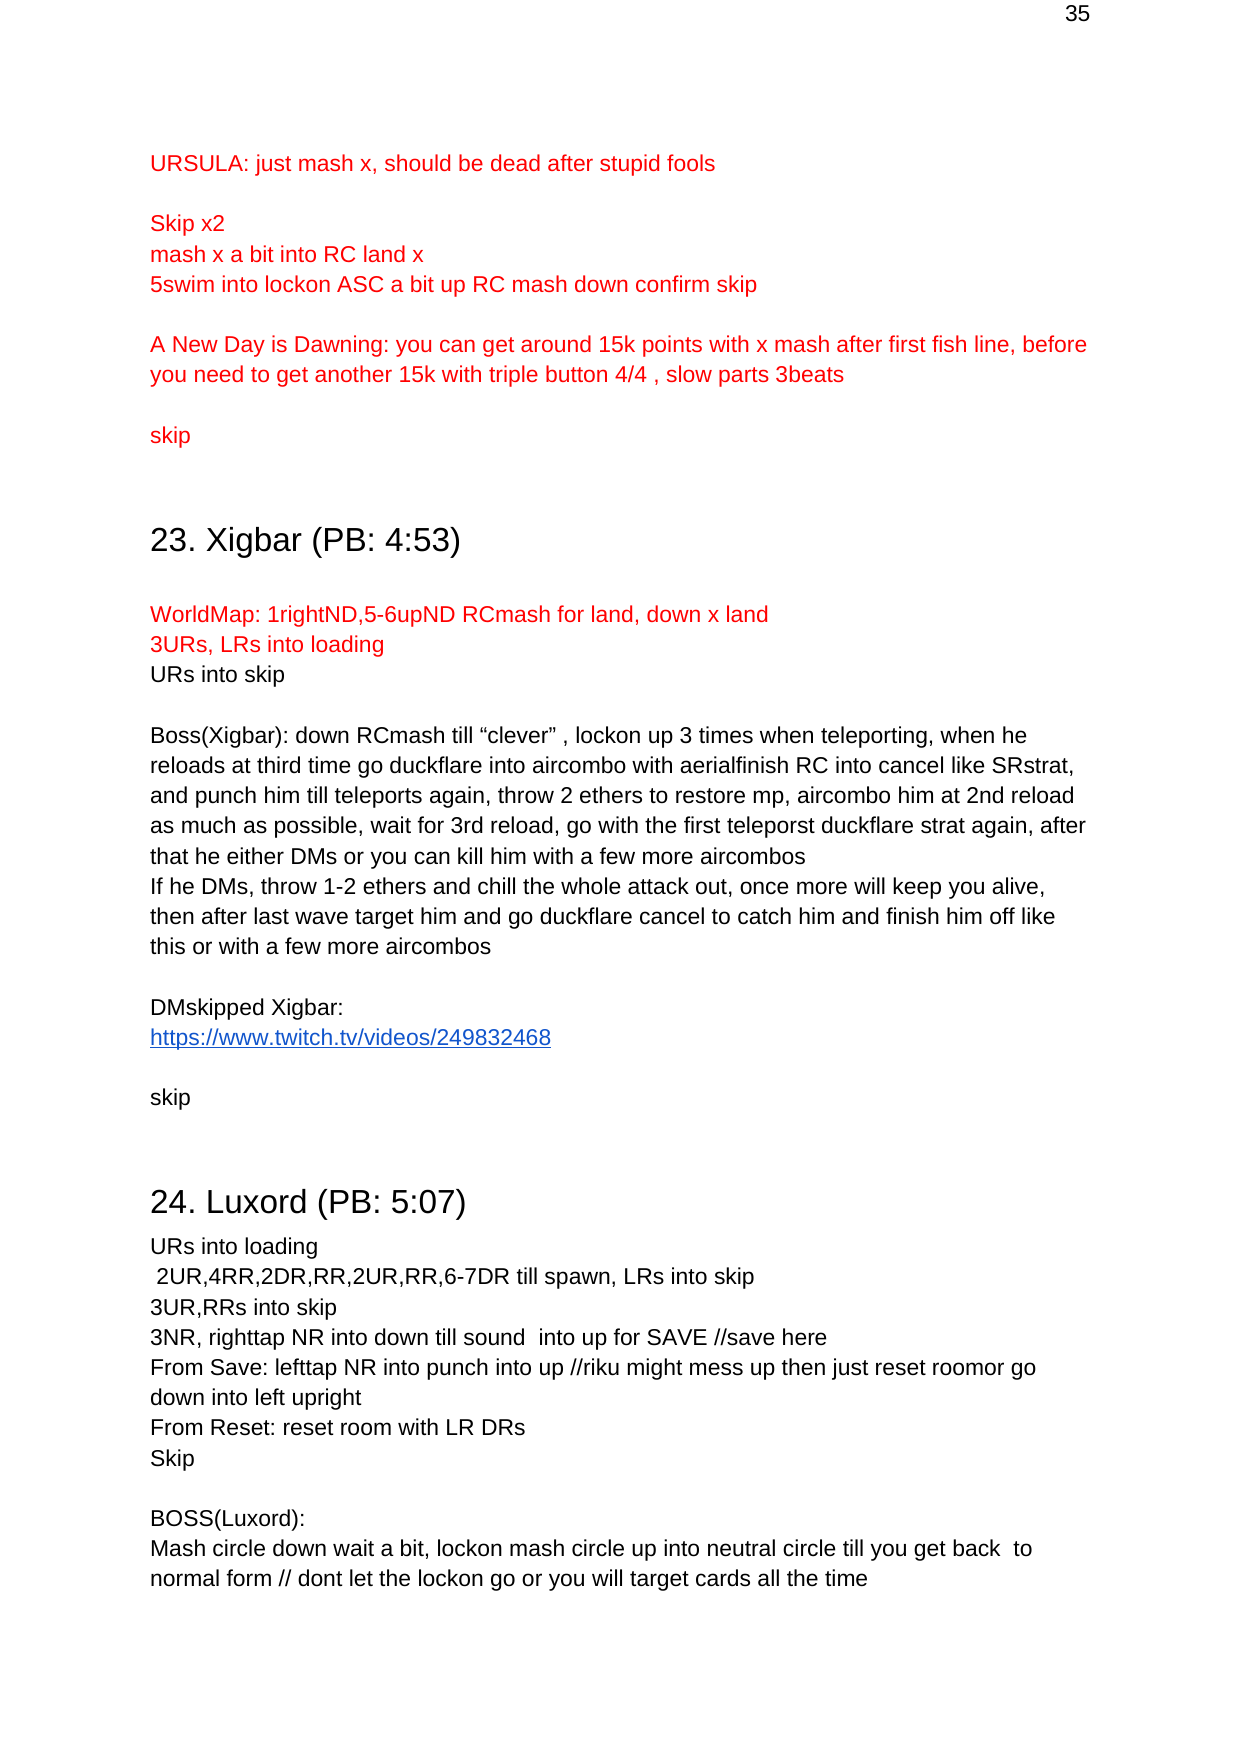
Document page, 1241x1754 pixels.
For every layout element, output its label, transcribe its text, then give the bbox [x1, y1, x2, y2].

text Mash circle down wait a bit, lockon mash circle up into neutral circle till you get back to normal form // dont let the lockon go or you will target cards all the time [150, 1535, 1090, 1592]
text Skip x2 [150, 210, 1090, 237]
text If he DMs, throw 1-2 ethers and chill the whole attack out, once more will keep you alive, then after last wave target him and go duckflare cancel to catch him and finish him off like this or with a few more aircombos [150, 873, 1090, 959]
text URs into loading [150, 1233, 1090, 1259]
text A New Day is Dawning: you can get around 15k points with x mash after first fish line, before you need to get another 15k with triple button 4/4 , slow parts 3beats [150, 331, 1090, 388]
subtitle 24. Luxord (PB: 5:07) [150, 1182, 1090, 1221]
text From Save: lefttap NR into punch into up //riku might mess up then just reset roomor go down into left upright [150, 1354, 1090, 1411]
text DMskipped Xigbar: [150, 994, 1090, 1020]
text 3URs, LRs into loading [150, 631, 1090, 657]
text mash x a bit into RC land x [150, 241, 1090, 267]
text skip [150, 422, 1090, 448]
text 3NR, righttap NR into down till sound into up for SAVE //save here [150, 1324, 1090, 1350]
text From Reset: reset room with LR DRs [150, 1414, 1090, 1441]
text WorldMap: 1rightND,5-6upND RCmash for land, down x land [150, 601, 1090, 627]
text 5swim into lockon ASC a bit up RC mash down confirm skip [150, 271, 1090, 297]
text Skip [150, 1444, 1090, 1471]
text 3UR,RRs into skip [150, 1293, 1090, 1320]
text BOSS(Luxord): [150, 1505, 1090, 1531]
text https://www.twitch.tv/videos/249832468 [150, 1024, 1090, 1050]
text 2UR,4RR,2DR,RR,2UR,RR,6-7DR till spawn, LRs into skip [150, 1263, 1090, 1290]
text Boss(Xigbar): down RCmash till “clever” , lockon up 3 times when teleporting, when he reloads at third time go duckflare into aircombo with aerialfinish RC into cancel like SRstrat, and punch him till teleports again, throw 2 ethers to restore mp, aircombo him at 2nd reload as much as possible, wait for 3rd reload, go with the first teleporst duckflare strat again, after that he either DMs or you can kill him with a few more aircombos [150, 722, 1090, 869]
text URs into skip [150, 661, 1090, 688]
text URSULA: just mash x, should be dead after stupid fools [150, 150, 1090, 176]
subtitle 23. Xigbar (PB: 4:53) [150, 520, 1090, 558]
text skip [150, 1084, 1090, 1111]
